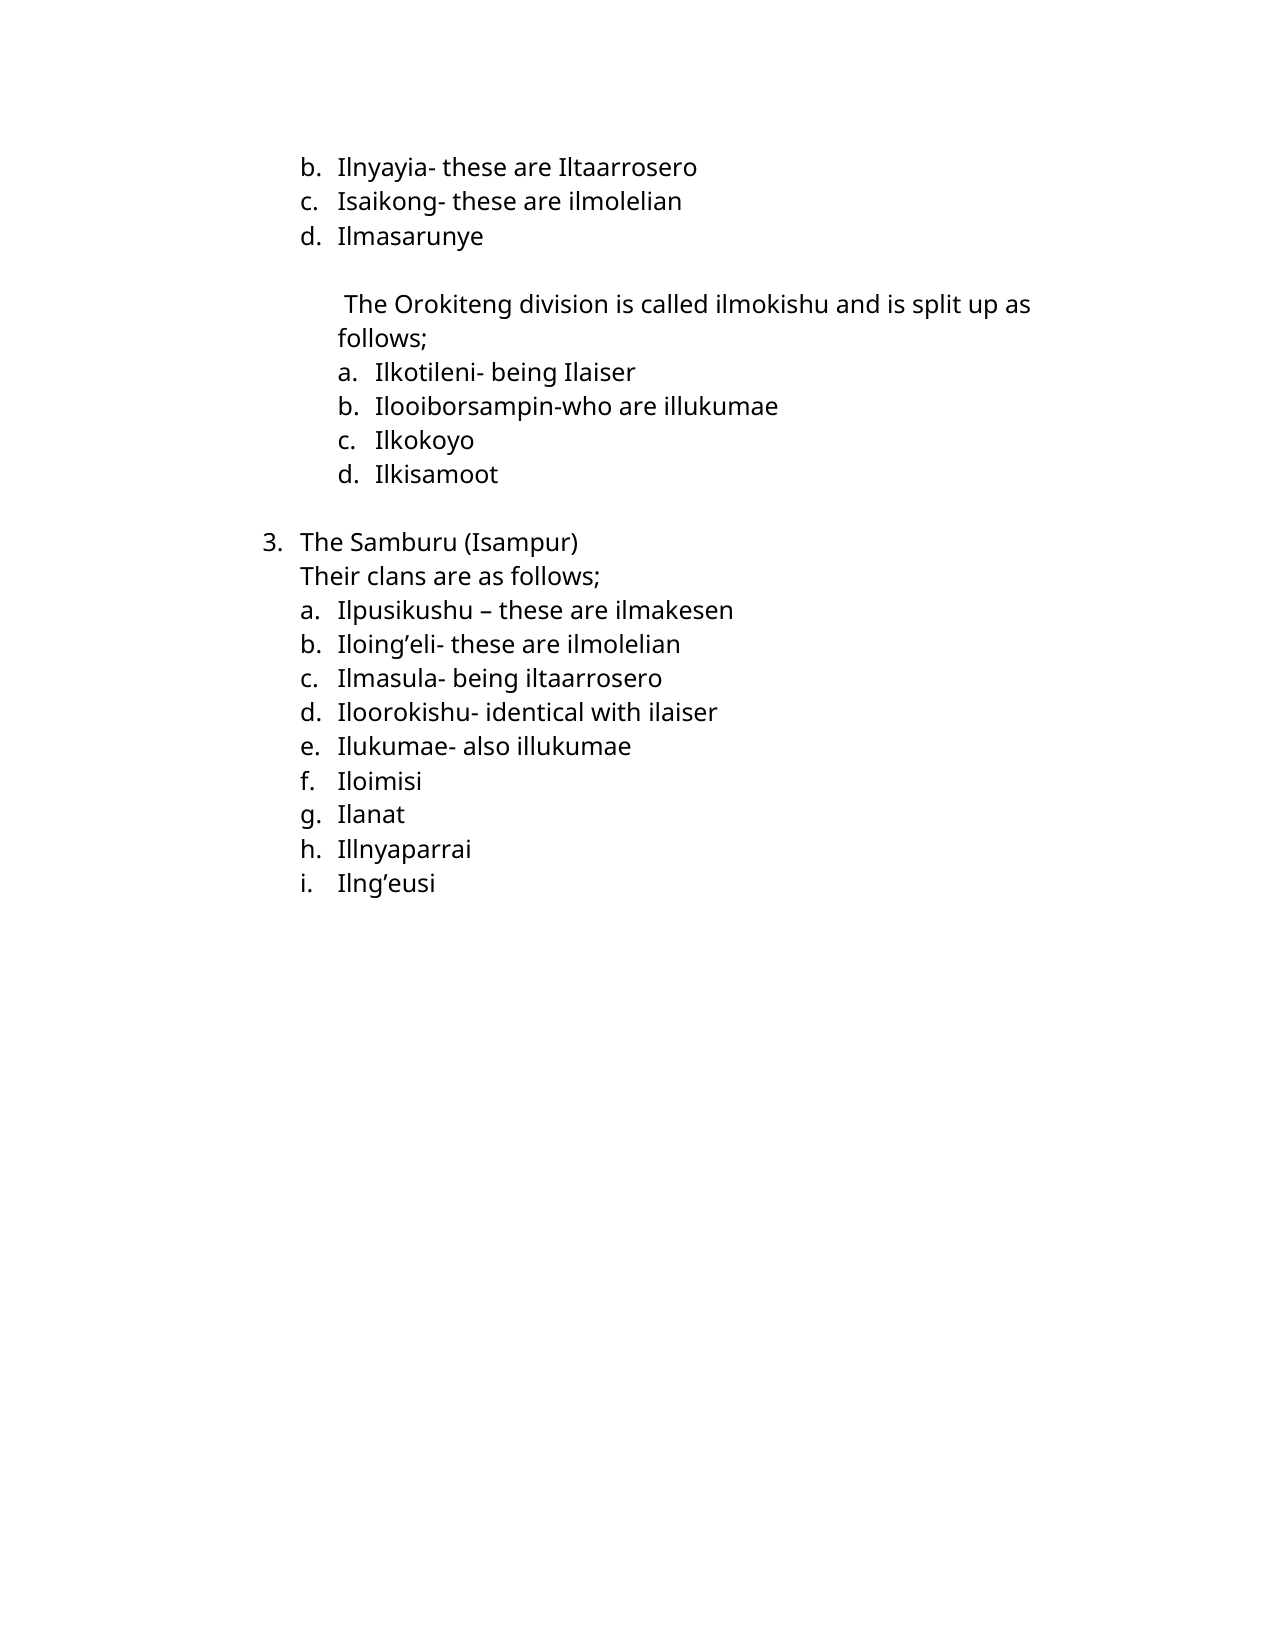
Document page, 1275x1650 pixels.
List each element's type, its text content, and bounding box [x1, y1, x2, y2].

list Ilanat [300, 797, 1125, 831]
list Ilooiborsampin-who are illukumae [337, 388, 1125, 422]
list Ilng’eusi [300, 865, 1125, 899]
list Ilkisamoot [337, 457, 1125, 491]
list The Orokiteng division is called ilmokishu and is split up as follows; [337, 286, 1125, 354]
list The Samburu (Isampur) [262, 525, 1125, 559]
list Ilukumae- also illukumae [300, 729, 1125, 763]
list Iloing’eli- these are ilmolelian [300, 627, 1125, 661]
list Ilkotileni- being Ilaiser [337, 354, 1125, 388]
list Iloorokishu- identical with ilaiser [300, 695, 1125, 729]
list Isaikong- these are ilmolelian [300, 184, 1125, 218]
list Iloimisi [300, 763, 1125, 797]
list Ilmasarunye [300, 218, 1125, 252]
list Illnyaparrai [300, 831, 1125, 865]
list Ilnyayia- these are Iltaarrosero [300, 150, 1125, 184]
list Ilmasula- being iltaarrosero [300, 661, 1125, 695]
list Their clans are as follows; [300, 559, 1125, 593]
list Ilpusikushu – these are ilmakesen [300, 593, 1125, 627]
list Ilkokoyo [337, 422, 1125, 457]
